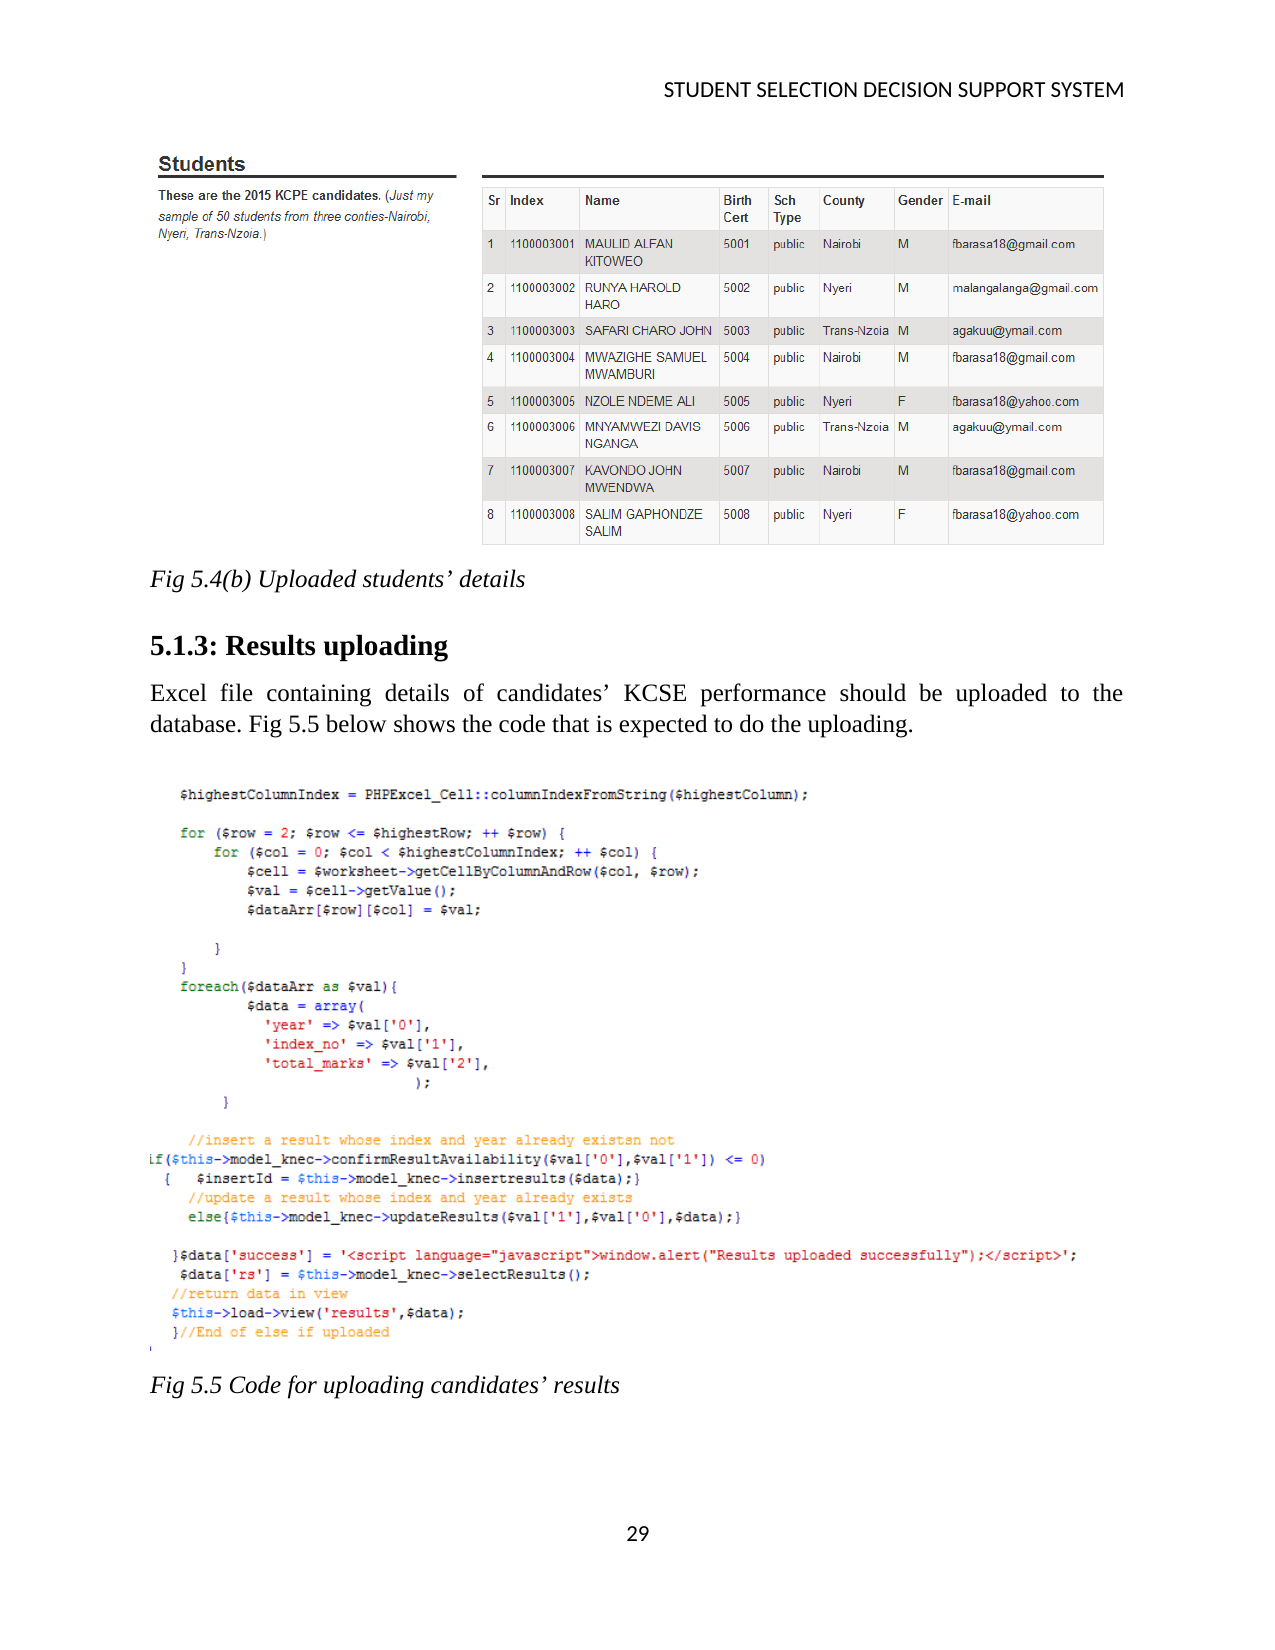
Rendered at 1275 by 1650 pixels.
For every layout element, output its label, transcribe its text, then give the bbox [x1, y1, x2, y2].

text Fig 5.5 Code for uploading candidates’ results [150, 1370, 1125, 1399]
subtitle 5.1.3: Results uploading [150, 628, 1125, 661]
text Fig 5.4(b) Uploaded students’ details [150, 564, 1125, 592]
text Excel file containing details of candidates’ KCSE performance should be uploaded to the database. Fig 5.5 below shows the code that is expected to do the uploading. [150, 678, 1125, 738]
picture [150, 786, 1125, 1351]
picture [150, 150, 1125, 545]
